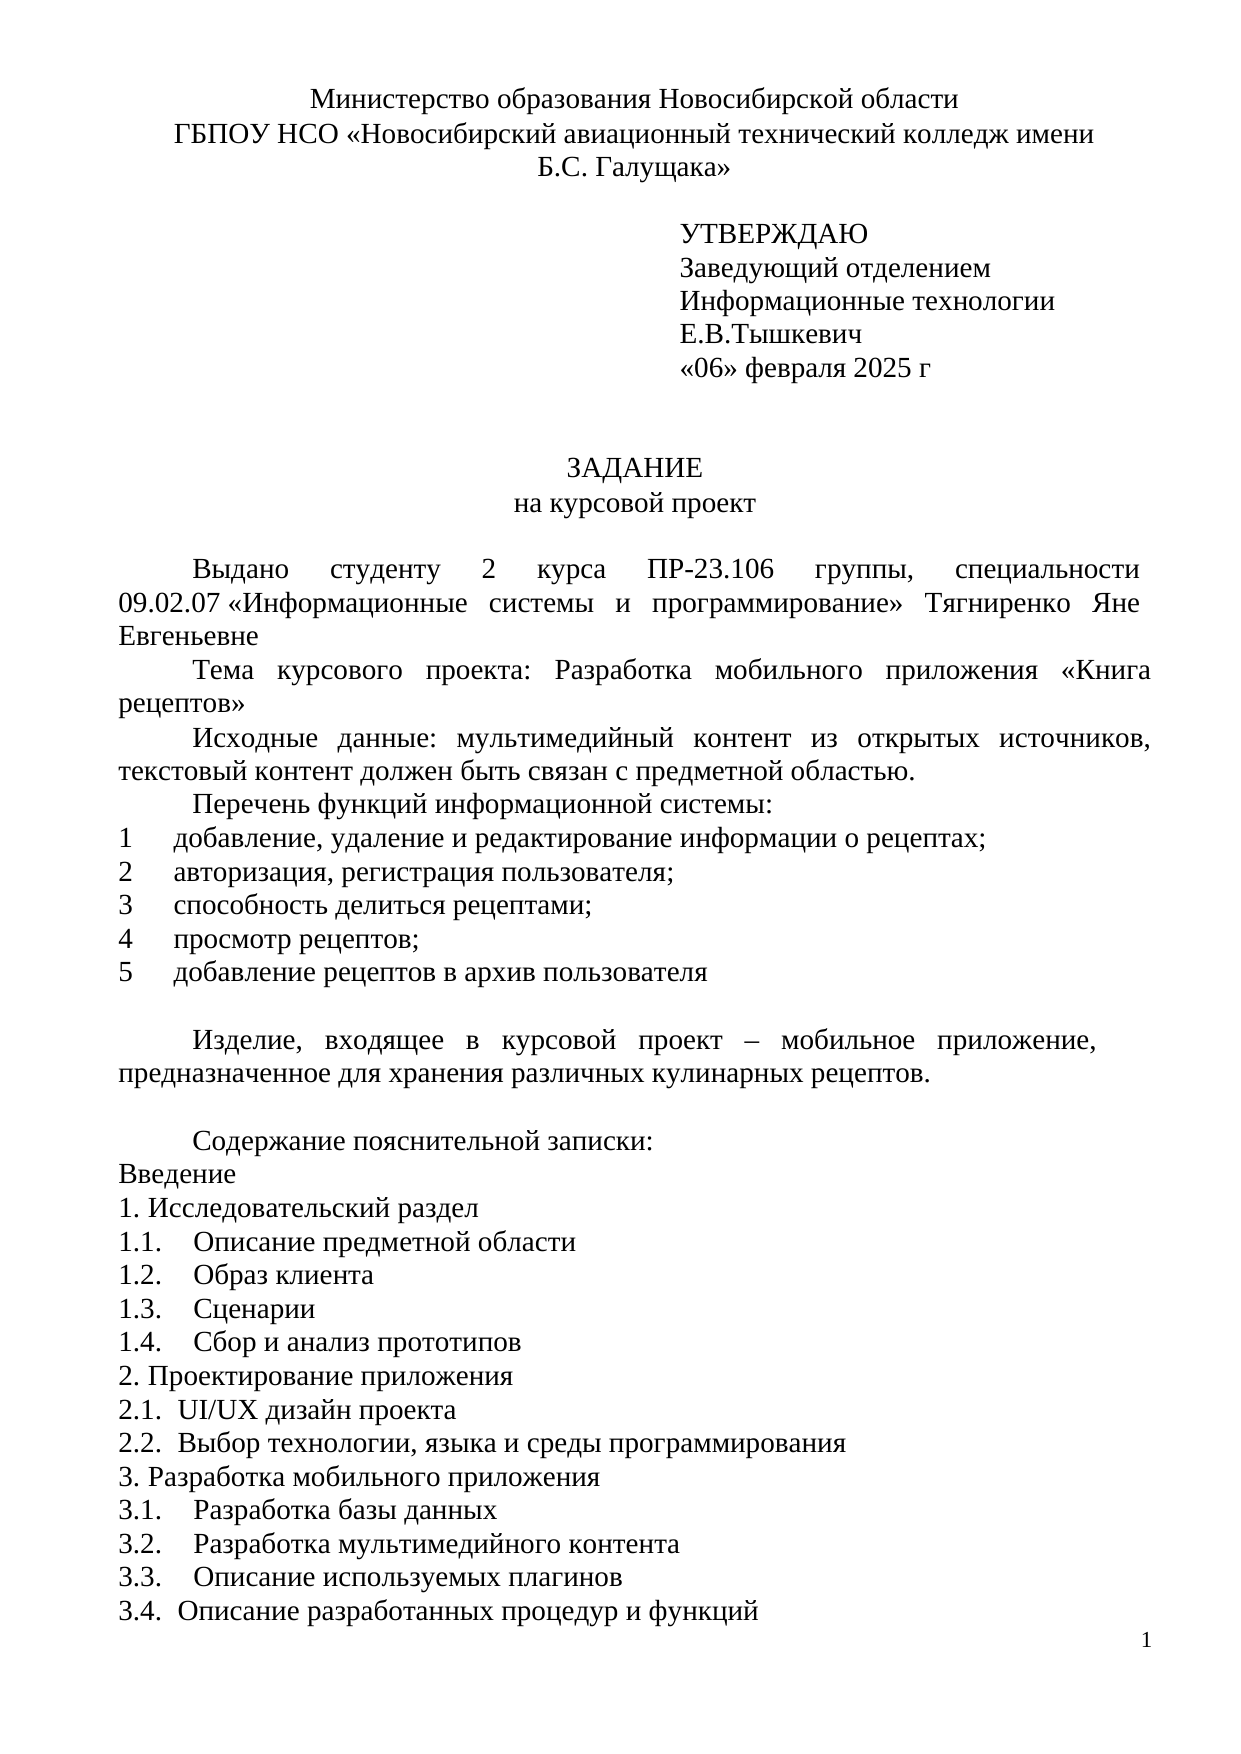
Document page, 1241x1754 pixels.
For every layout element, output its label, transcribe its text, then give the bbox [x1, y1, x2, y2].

text Министерство образования Новосибирской области [289, 82, 979, 116]
text Тема курсового проекта: Разработка мобильного приложения «Книга рецептов» [118, 653, 1152, 720]
text Содержание пояснительной записки: [118, 1123, 1152, 1157]
text «06» февраля 2025 г [679, 351, 1152, 384]
list способность делиться рецептами; [118, 887, 1152, 921]
list добавление, удаление и редактирование информации о рецептах; [118, 820, 1141, 854]
text Заведующий отделением Информационные технологии [679, 250, 1097, 317]
list Описание используемых плагинов [118, 1559, 1152, 1593]
list Описание предметной области [118, 1224, 1152, 1258]
text Введение [118, 1157, 1152, 1191]
list добавление рецептов в архив пользователя [118, 954, 1152, 988]
list Проектирование приложения [118, 1358, 1152, 1392]
list Разработка мультимедийного контента [118, 1526, 1152, 1559]
text УТВЕРЖДАЮ [679, 216, 1152, 250]
list Сценарии [118, 1291, 1152, 1325]
text Е.В.Тышкевич [679, 317, 1152, 351]
text Перечень функций информационной системы: [118, 787, 1152, 820]
list Разработка мобильного приложения [118, 1459, 1152, 1492]
list Описание разработанных процедур и функций [118, 1593, 1152, 1627]
list Сбор и анализ прототипов [118, 1325, 1152, 1358]
text Изделие, входящее в курсовой проект – мобильное приложение, предназначенное для хранения различных кулинарных рецептов. [118, 1022, 1097, 1089]
list Выбор технологии, языка и среды программирования [118, 1425, 1152, 1459]
list просмотр рецептов; [118, 921, 1152, 954]
text Исходные данные: мультимедийный контент из открытых источников, текстовый контент должен быть связан с предметной областью. [118, 720, 1152, 787]
list авторизация, регистрация пользователя; [118, 854, 1141, 887]
list Разработка базы данных [118, 1492, 1152, 1526]
list UI/UX дизайн проекта [118, 1392, 1152, 1425]
text на курсовой проект [289, 485, 980, 518]
text ГБПОУ НСО «Новосибирский авиационный технический колледж имени Б.С. Галущака» [155, 116, 1113, 183]
list Исследовательский раздел [118, 1191, 1152, 1224]
text Выдано студенту 2 курса ПР-23.106 группы, специальности 09.02.07 «Информационные системы и программирование» Тягниренко Яне Евгеньевне [118, 552, 1141, 653]
text ЗАДАНИЕ [289, 451, 980, 485]
list Образ клиента [118, 1258, 1152, 1291]
